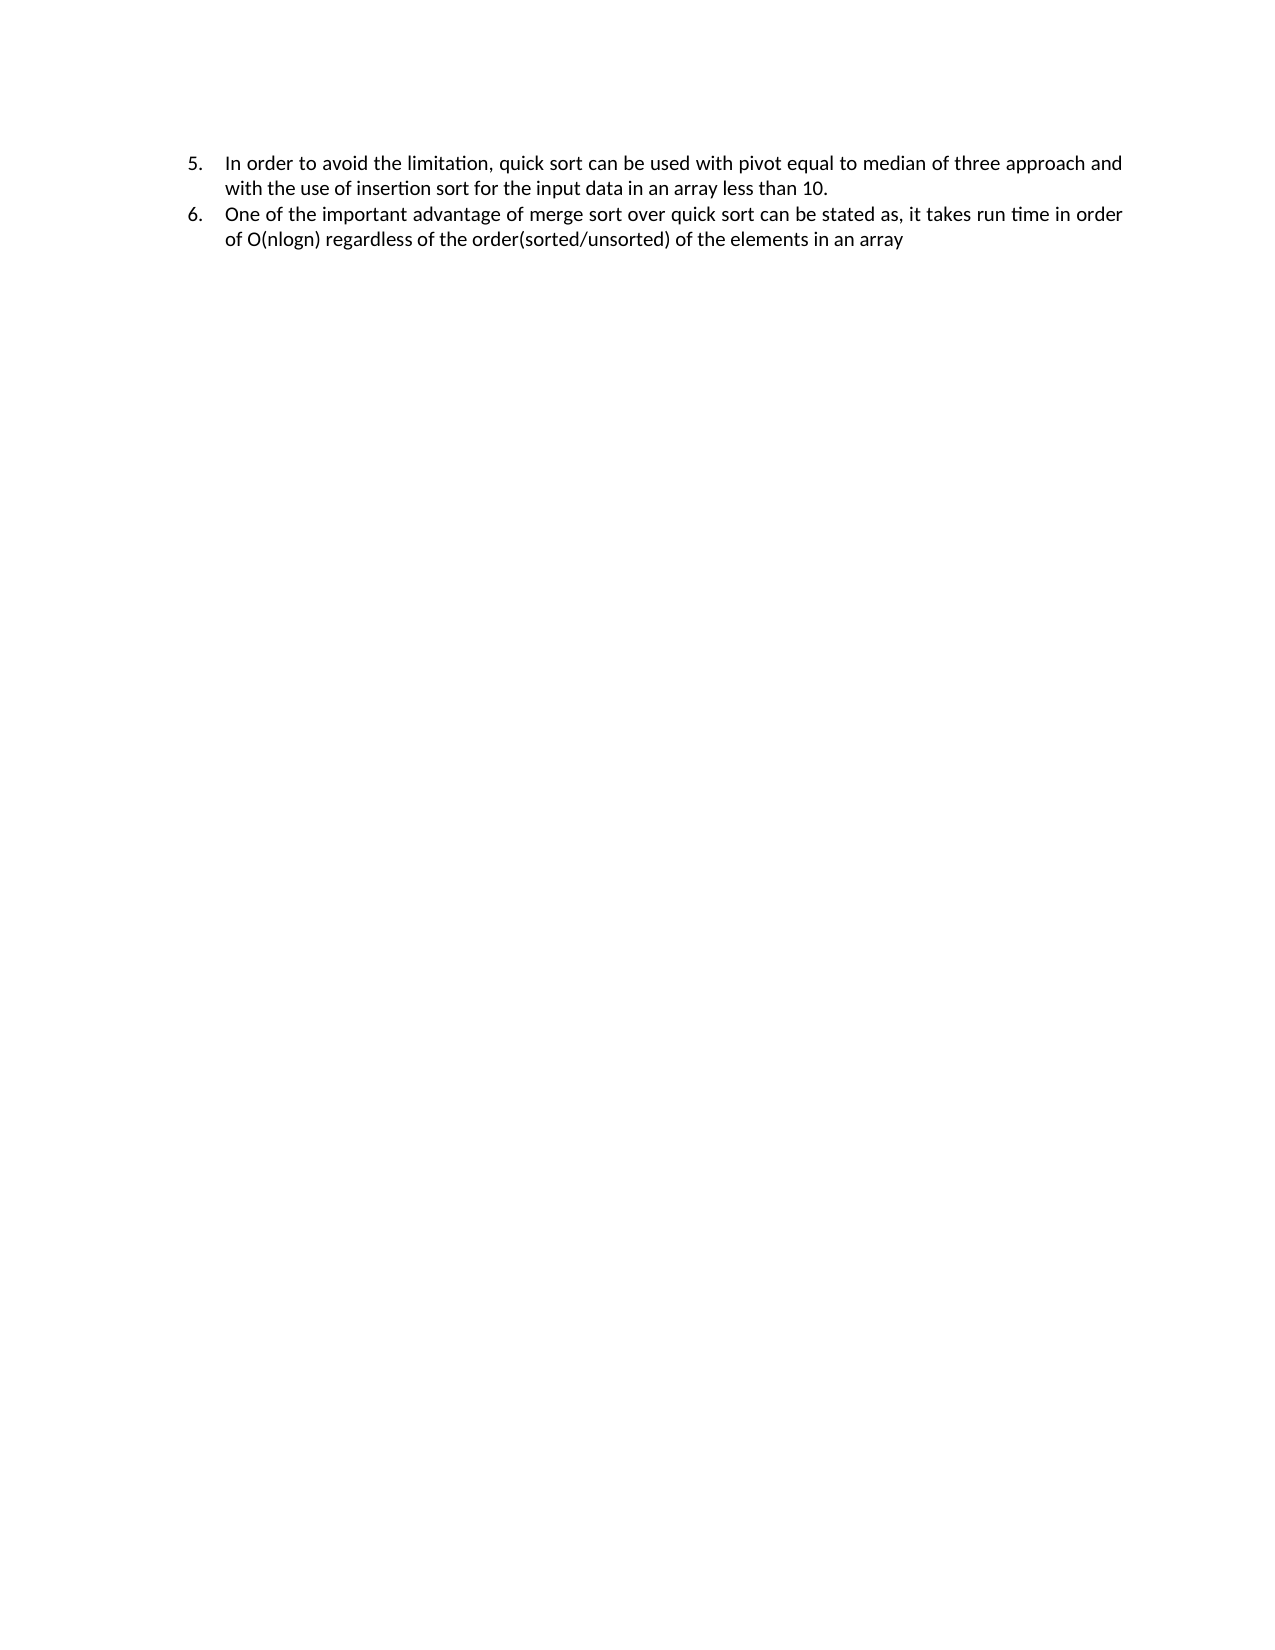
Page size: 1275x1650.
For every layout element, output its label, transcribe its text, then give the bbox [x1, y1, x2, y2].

list One of the important advantage of merge sort over quick sort can be stated as, it takes run time in order of O(nlogn) regardless of the order(sorted/unsorted) of the elements in an array [187, 201, 1125, 252]
list In order to avoid the limitation, quick sort can be used with pivot equal to median of three approach and with the use of insertion sort for the input data in an array less than 10. [187, 150, 1125, 201]
